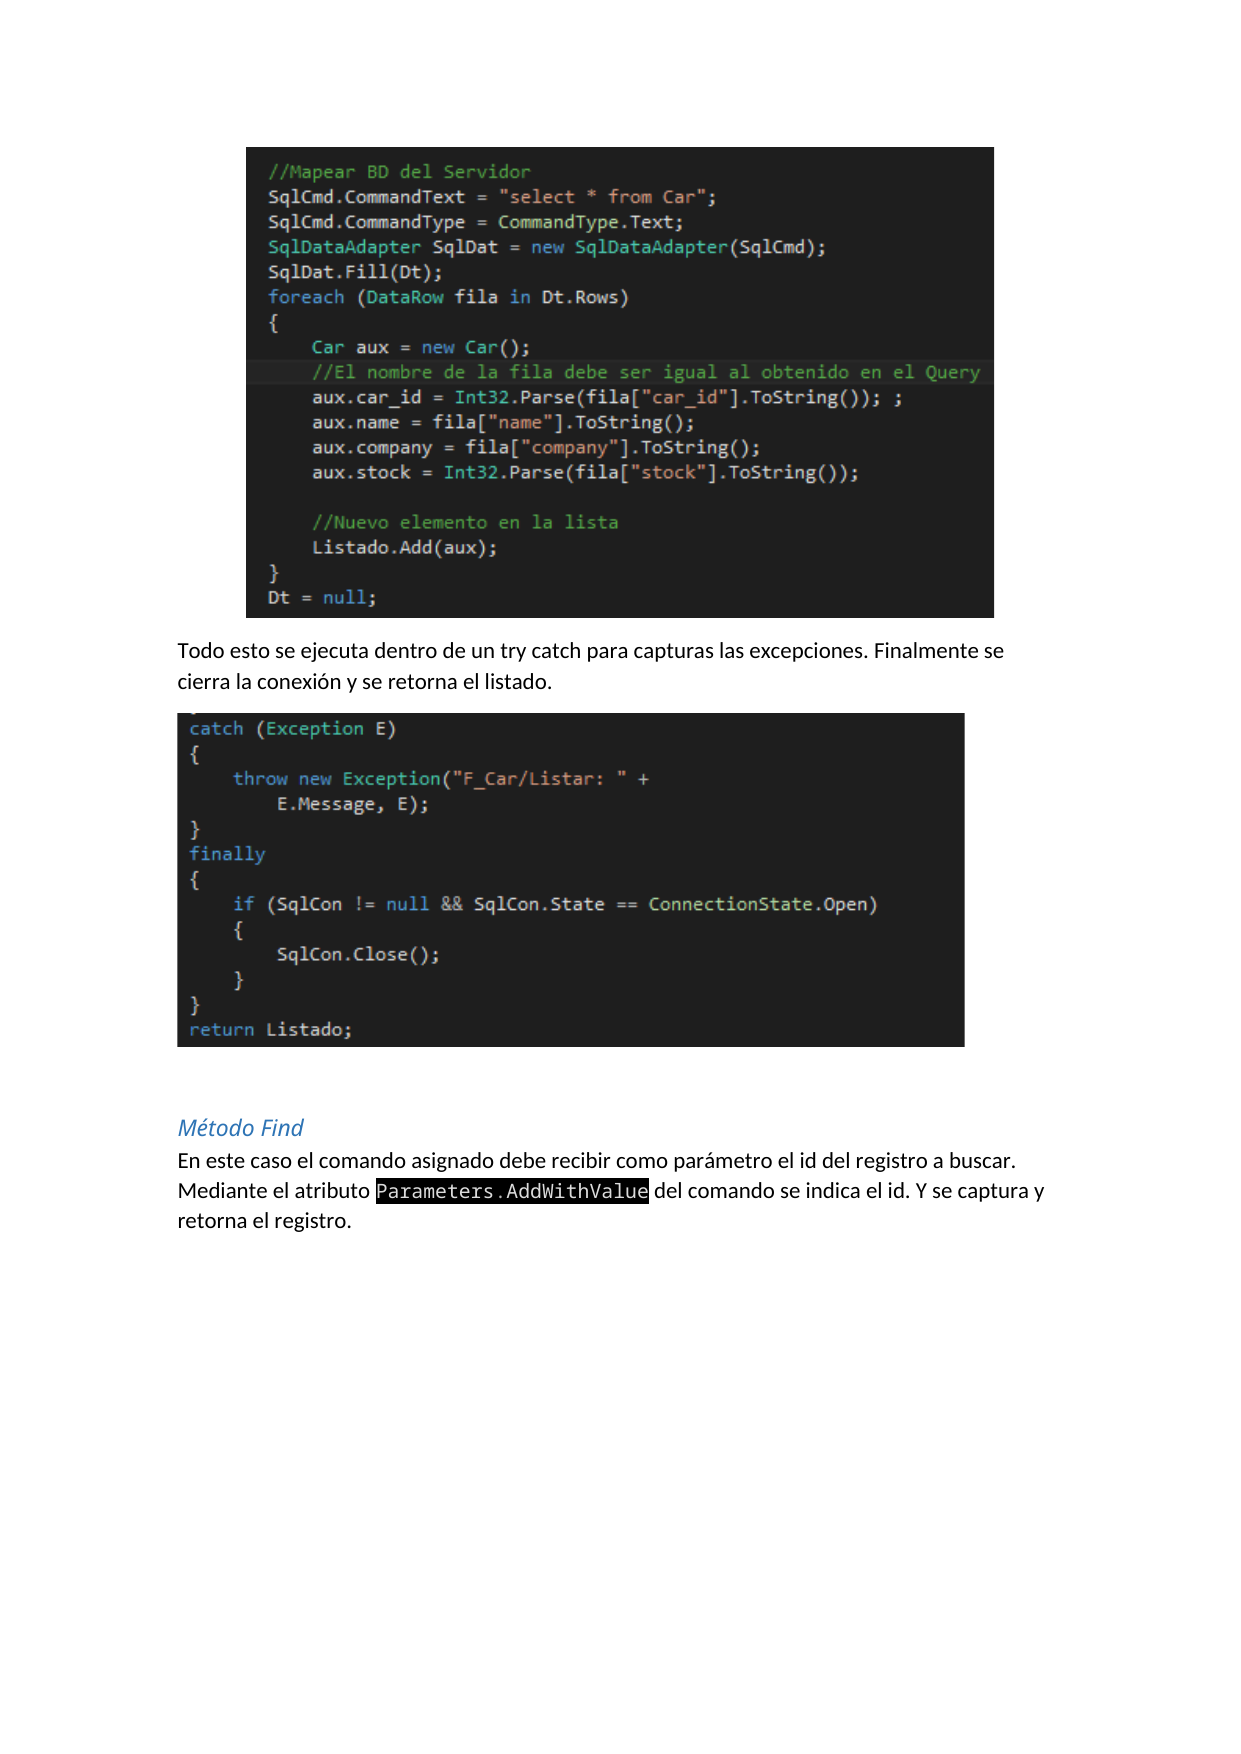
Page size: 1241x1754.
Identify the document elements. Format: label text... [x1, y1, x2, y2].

picture [177, 713, 965, 1047]
text Todo esto se ejecuta dentro de un try catch para capturas las excepciones. Finalmente se cierra la conexión y se retorna el listado. [177, 637, 1063, 695]
text En este caso el comando asignado debe recibir como parámetro el id del registro a buscar. Mediante el atributo Parameters.AddWithValue del comando se indica el id. Y se captura y retorna el registro. [177, 1146, 1063, 1234]
subtitle Método Find [177, 1112, 1063, 1143]
picture [246, 147, 995, 618]
